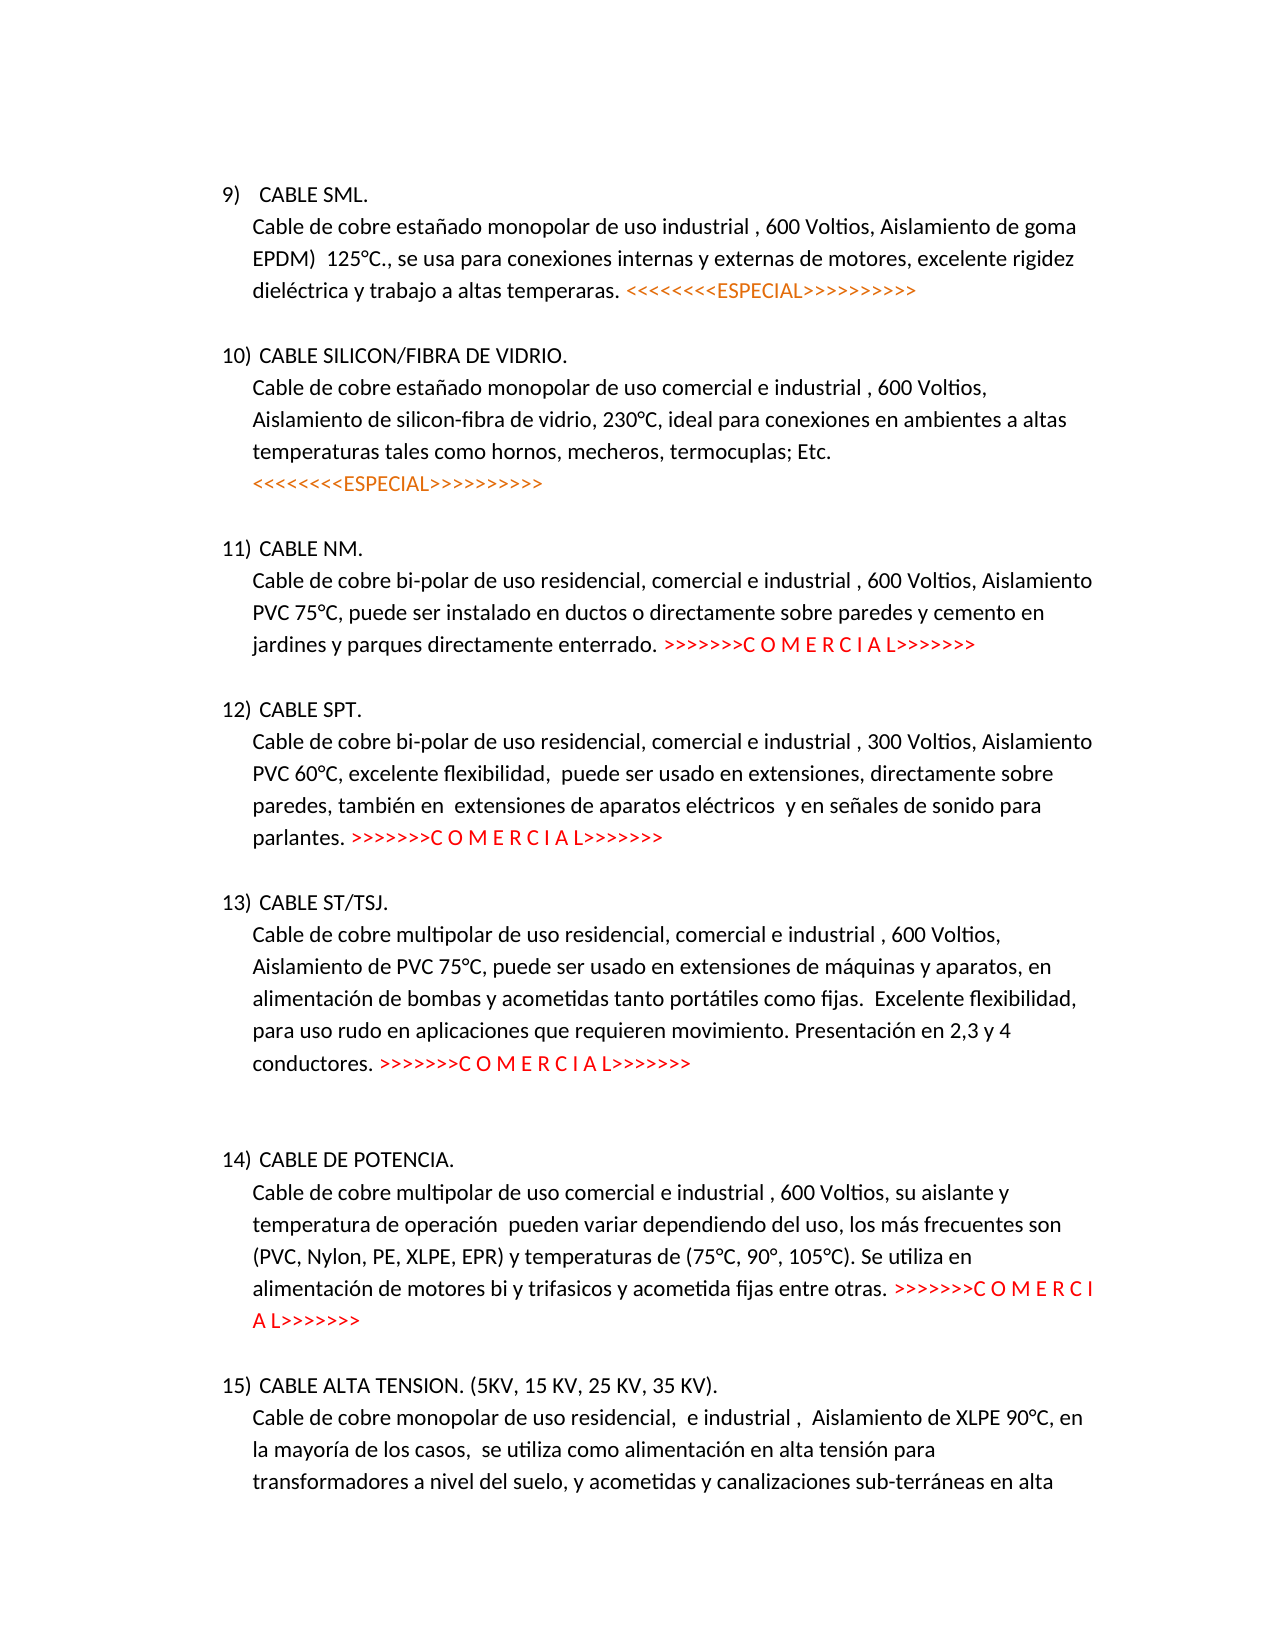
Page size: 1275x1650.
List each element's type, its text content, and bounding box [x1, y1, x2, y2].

list Cable de cobre bi-polar de uso residencial, comercial e industrial , 300 Voltios, Aislamiento PVC 60°C, excelente flexibilidad, puede ser usado en extensiones, directamente sobre paredes, también en extensiones de aparatos eléctricos y en señales de sonido para parlantes. >>>>>>>C O M E R C I A L>>>>>>> [252, 727, 1098, 852]
list Cable de cobre multipolar de uso comercial e industrial , 600 Voltios, su aislante y temperatura de operación pueden variar dependiendo del uso, los más frecuentes son (PVC, Nylon, PE, XLPE, EPR) y temperaturas de (75°C, 90°, 105°C). Se utiliza en alimentación de motores bi y trifasicos y acometida fijas entre otras. >>>>>>>C O M E R C I A L>>>>>>> [252, 1178, 1098, 1334]
list Cable de cobre estañado monopolar de uso industrial , 600 Voltios, Aislamiento de goma EPDM) 125°C., se usa para conexiones internas y externas de motores, excelente rigidez dieléctrica y trabajo a altas temperaras. <<<<<<<<ESPECIAL>>>>>>>>>> [252, 212, 1098, 304]
list CABLE ALTA TENSION. (5KV, 15 KV, 25 KV, 35 KV). [222, 1371, 1098, 1399]
list CABLE SML. [222, 180, 1098, 208]
list CABLE SILICON/FIBRA DE VIDRIO. [222, 341, 1098, 369]
list CABLE SPT. [222, 695, 1098, 723]
list CABLE DE POTENCIA. [222, 1145, 1098, 1173]
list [252, 1403, 1098, 1495]
list Cable de cobre multipolar de uso residencial, comercial e industrial , 600 Voltios, Aislamiento de PVC , puede ser usado en extensiones de máquinas y aparatos, en alimentación de bombas y acometidas tanto portátiles como fijas. Excelente flexibilidad, para uso rudo en aplicaciones que requieren movimiento. Presentación en 2,3 y 4 conductores. >>>>>>>C O M E R C I A L>>>>>>> [252, 920, 1098, 1077]
list CABLE ST/TSJ. [222, 888, 1098, 916]
list Cable de cobre bi-polar de uso residencial, comercial e industrial , 600 Voltios, Aislamiento PVC 75°C, puede ser instalado en ductos o directamente sobre paredes y cemento en jardines y parques directamente enterrado. >>>>>>>C O M E R C I A L>>>>>>> [252, 566, 1098, 658]
list Cable de cobre estañado monopolar de uso comercial e industrial , 600 Voltios, Aislamiento de silicon-fibra de vidrio, 230°C, ideal para conexiones en ambientes a altas temperaturas tales como hornos, mecheros, termocuplas; Etc. <<<<<<<<ESPECIAL>>>>>>>>>> [252, 373, 1098, 497]
list CABLE NM. [222, 534, 1098, 562]
